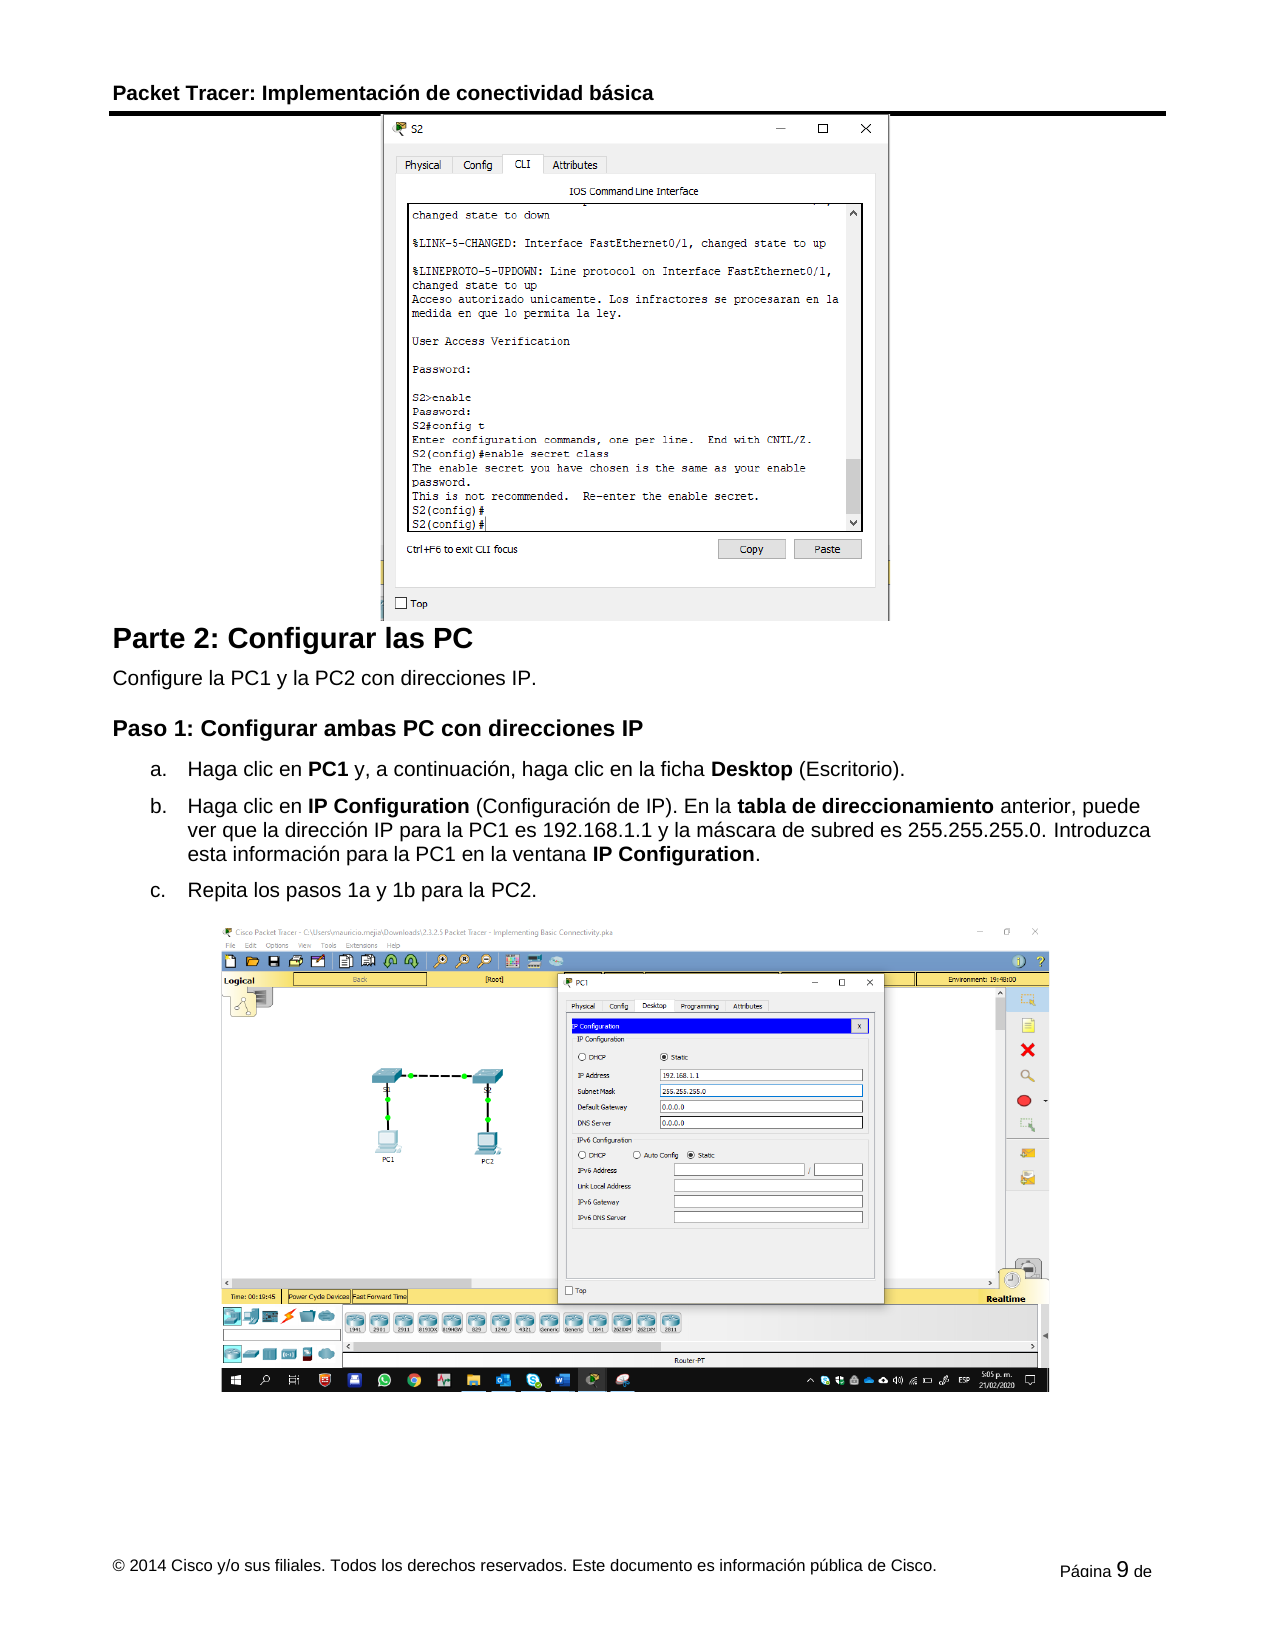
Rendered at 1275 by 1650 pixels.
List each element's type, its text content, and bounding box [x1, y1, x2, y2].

picture [221, 926, 1050, 1392]
list Haga clic en PC1 y, a continuación, haga clic en la ficha Desktop (Escritorio). [150, 757, 1208, 781]
list Haga clic en IP Configuration (Configuración de IP). En la tabla de direccionamiento anterior, puede ver que la dirección IP para la PC1 es 192.168.1.1 y la máscara de subred es 255.255.255.0. Introduzca esta información para la PC1 en la ventana IP Configuration. [150, 794, 1151, 866]
picture [380, 114, 891, 621]
text Configure la PC1 y la PC2 con direcciones IP. [112, 665, 1208, 689]
subtitle Paso 1: Configurar ambas PC con direcciones IP [112, 714, 1208, 741]
text Parte 2: Configurar las PC [112, 621, 1208, 654]
list Repita los pasos 1a y 1b para la PC2. [150, 878, 1208, 902]
